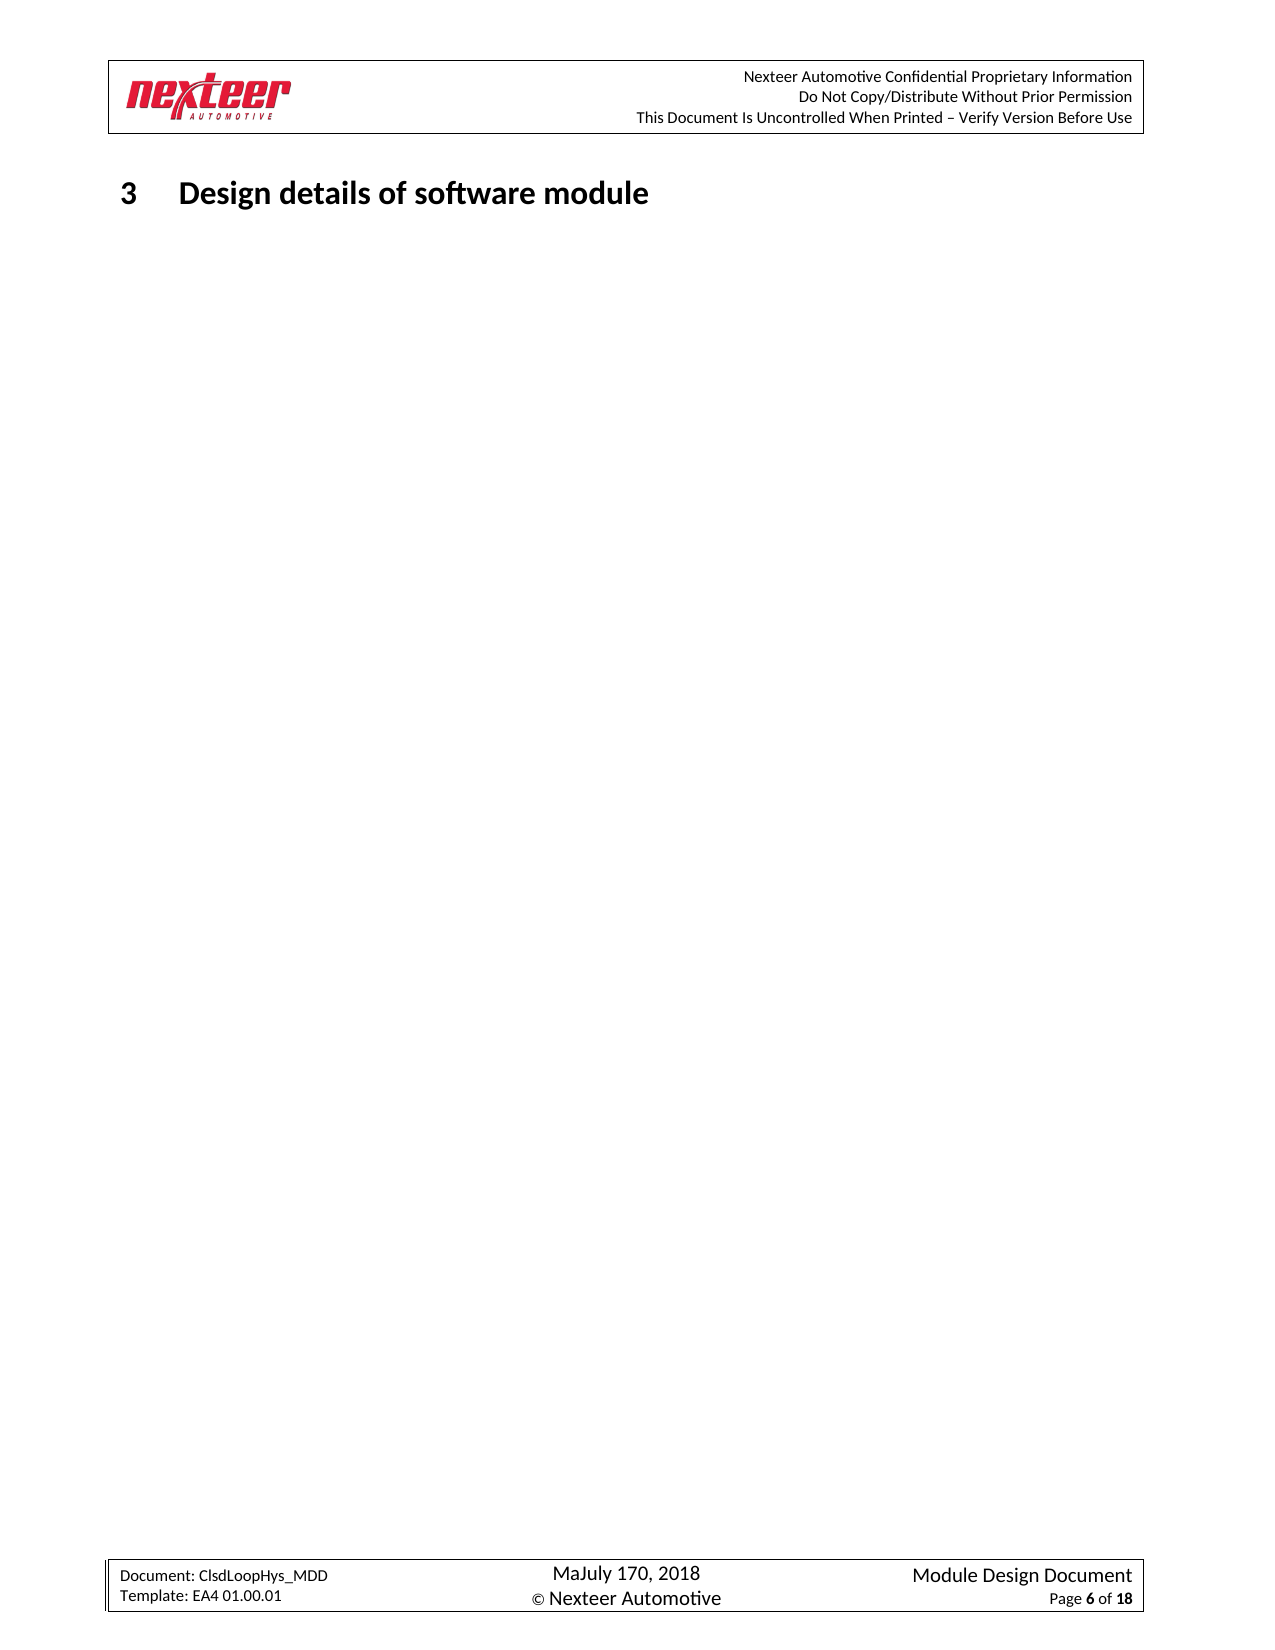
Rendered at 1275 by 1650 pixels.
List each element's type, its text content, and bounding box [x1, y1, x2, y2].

subtitle Design details of software module [120, 172, 1155, 213]
picture [120, 61, 295, 133]
